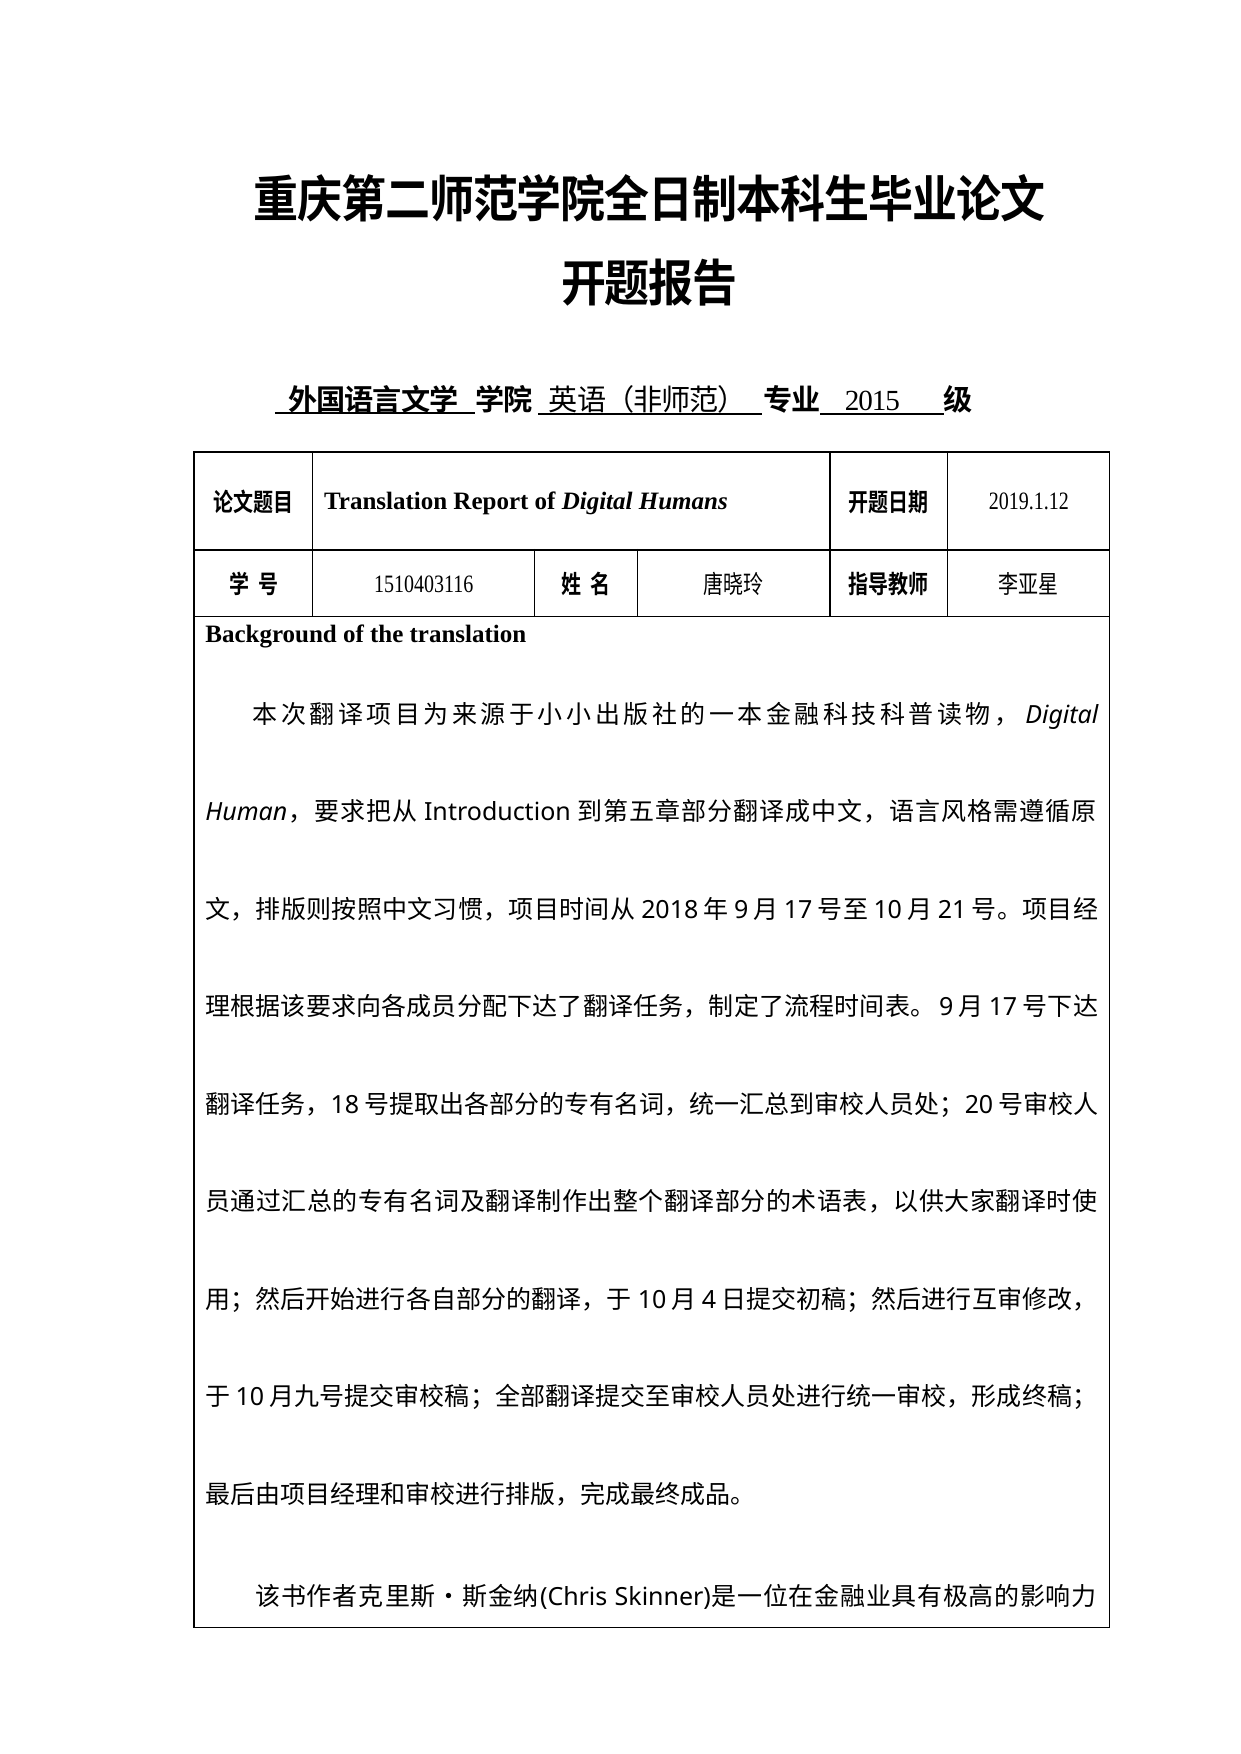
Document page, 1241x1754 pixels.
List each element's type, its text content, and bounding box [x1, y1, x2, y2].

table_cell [195, 617, 1109, 1627]
text 外国语言文学 学院 英语（非师范） 专业 2015 级 [207, 365, 1092, 430]
table_cell 唐晓玲 [638, 551, 829, 616]
table_header 2019.1.12 [948, 453, 1109, 549]
table_cell 学 号 [195, 551, 312, 616]
table_header 开题日期 [831, 453, 947, 549]
table_header Translation Report of Digital Humans [313, 453, 829, 549]
table_cell 指导教师 [831, 551, 947, 616]
table_cell 李亚星 [948, 551, 1109, 616]
text 重庆第二师范学院全日制本科生毕业论文 [207, 159, 1092, 231]
text 开题报告 [207, 231, 1092, 329]
table_cell 1510403116 [313, 551, 534, 616]
table_header 论文题目 [195, 453, 312, 549]
table_cell 姓 名 [535, 551, 637, 616]
